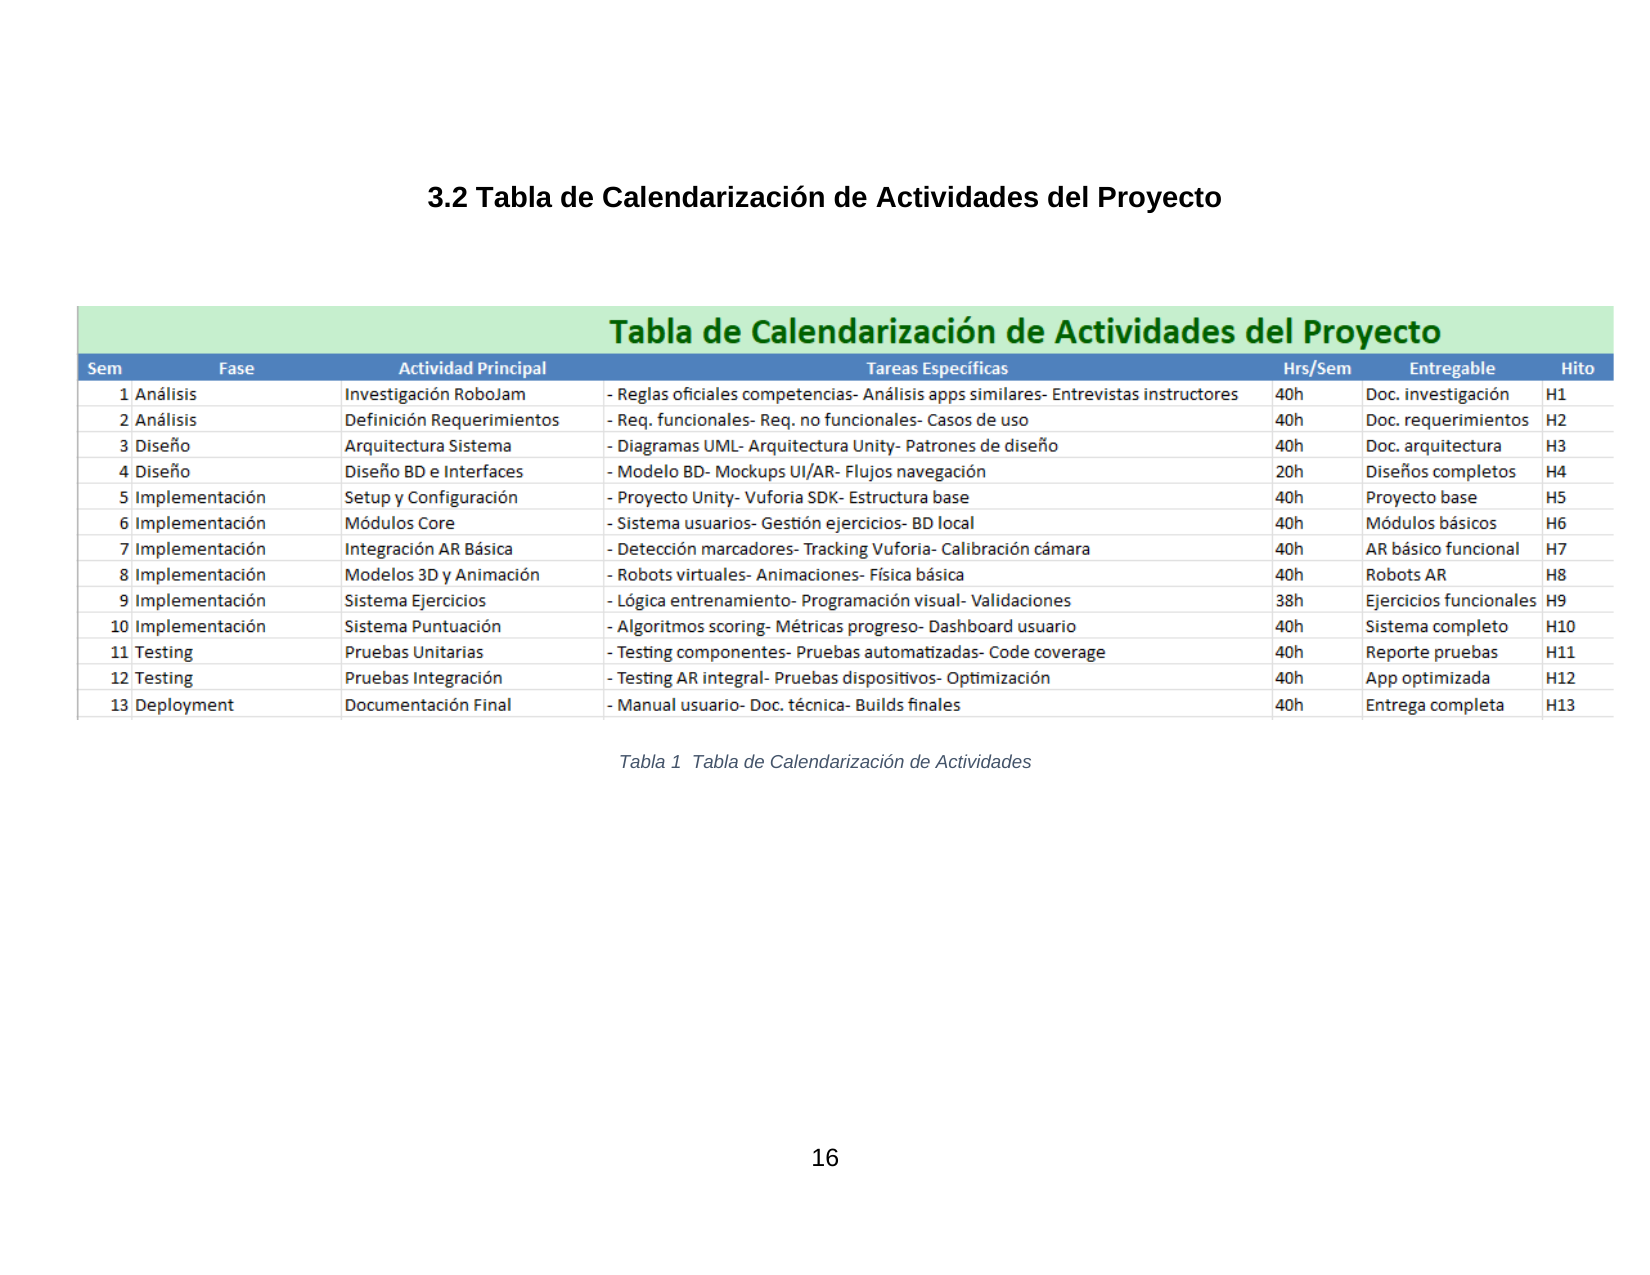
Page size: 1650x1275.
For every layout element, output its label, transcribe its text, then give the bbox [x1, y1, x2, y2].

subtitle 3.2 Tabla de Calendarización de Actividades del Proyecto [150, 180, 1500, 213]
picture [76, 306, 1614, 720]
